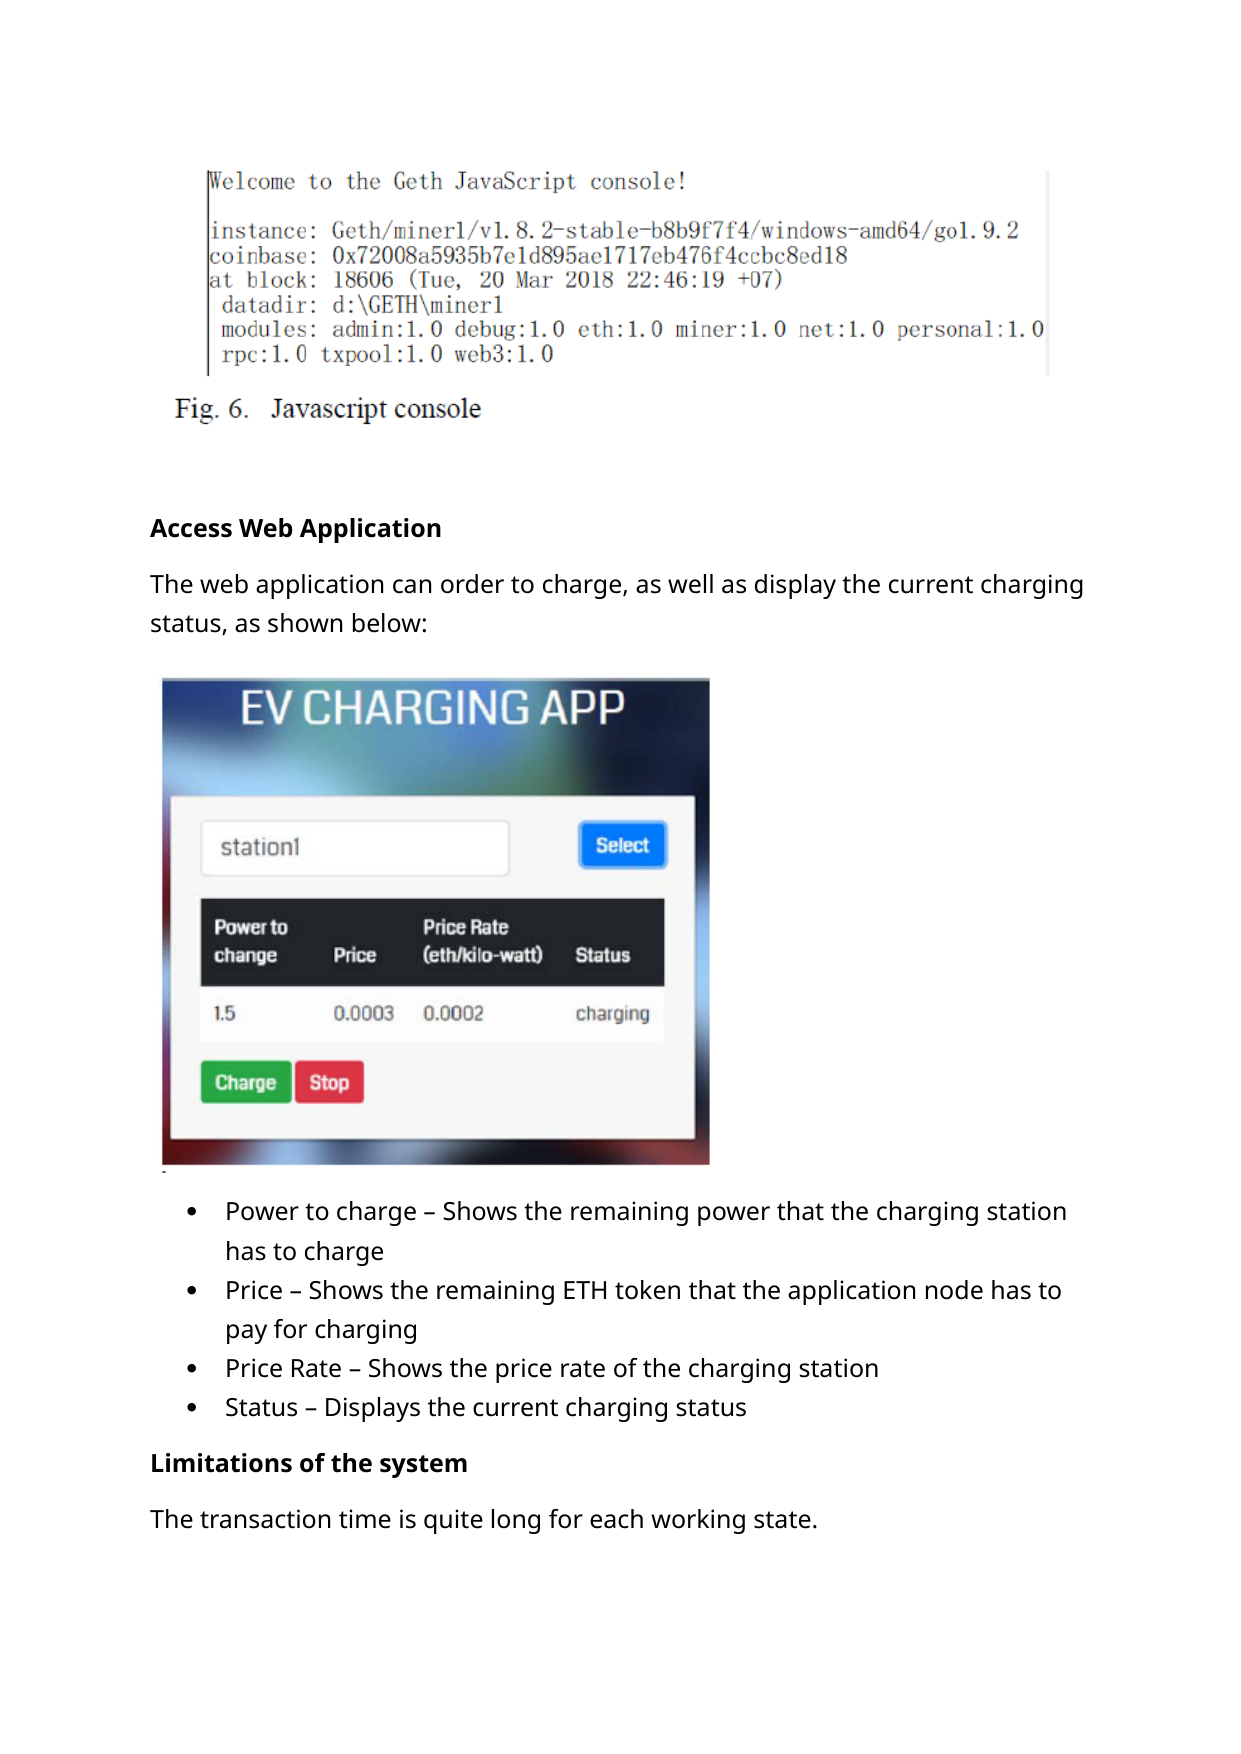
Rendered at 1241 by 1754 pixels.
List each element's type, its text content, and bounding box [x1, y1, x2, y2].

text The transaction time is quite long for each working state. [150, 1502, 1090, 1536]
list Power to charge – Shows the remaining power that the charging station has to charge [187, 1194, 1090, 1267]
text The web application can order to charge, as well as display the current charging status, as shown below: [150, 566, 1090, 639]
text Limitations of the system [150, 1446, 1090, 1480]
list Status – Displays the current charging status [187, 1390, 1090, 1424]
list Price Rate – Shows the price rate of the charging station [187, 1351, 1090, 1385]
list Price – Shows the remaining ETH token that the application node has to pay for charging [187, 1272, 1090, 1346]
text Access Web Application [150, 510, 1090, 544]
picture [150, 661, 724, 1173]
picture [150, 150, 1091, 433]
